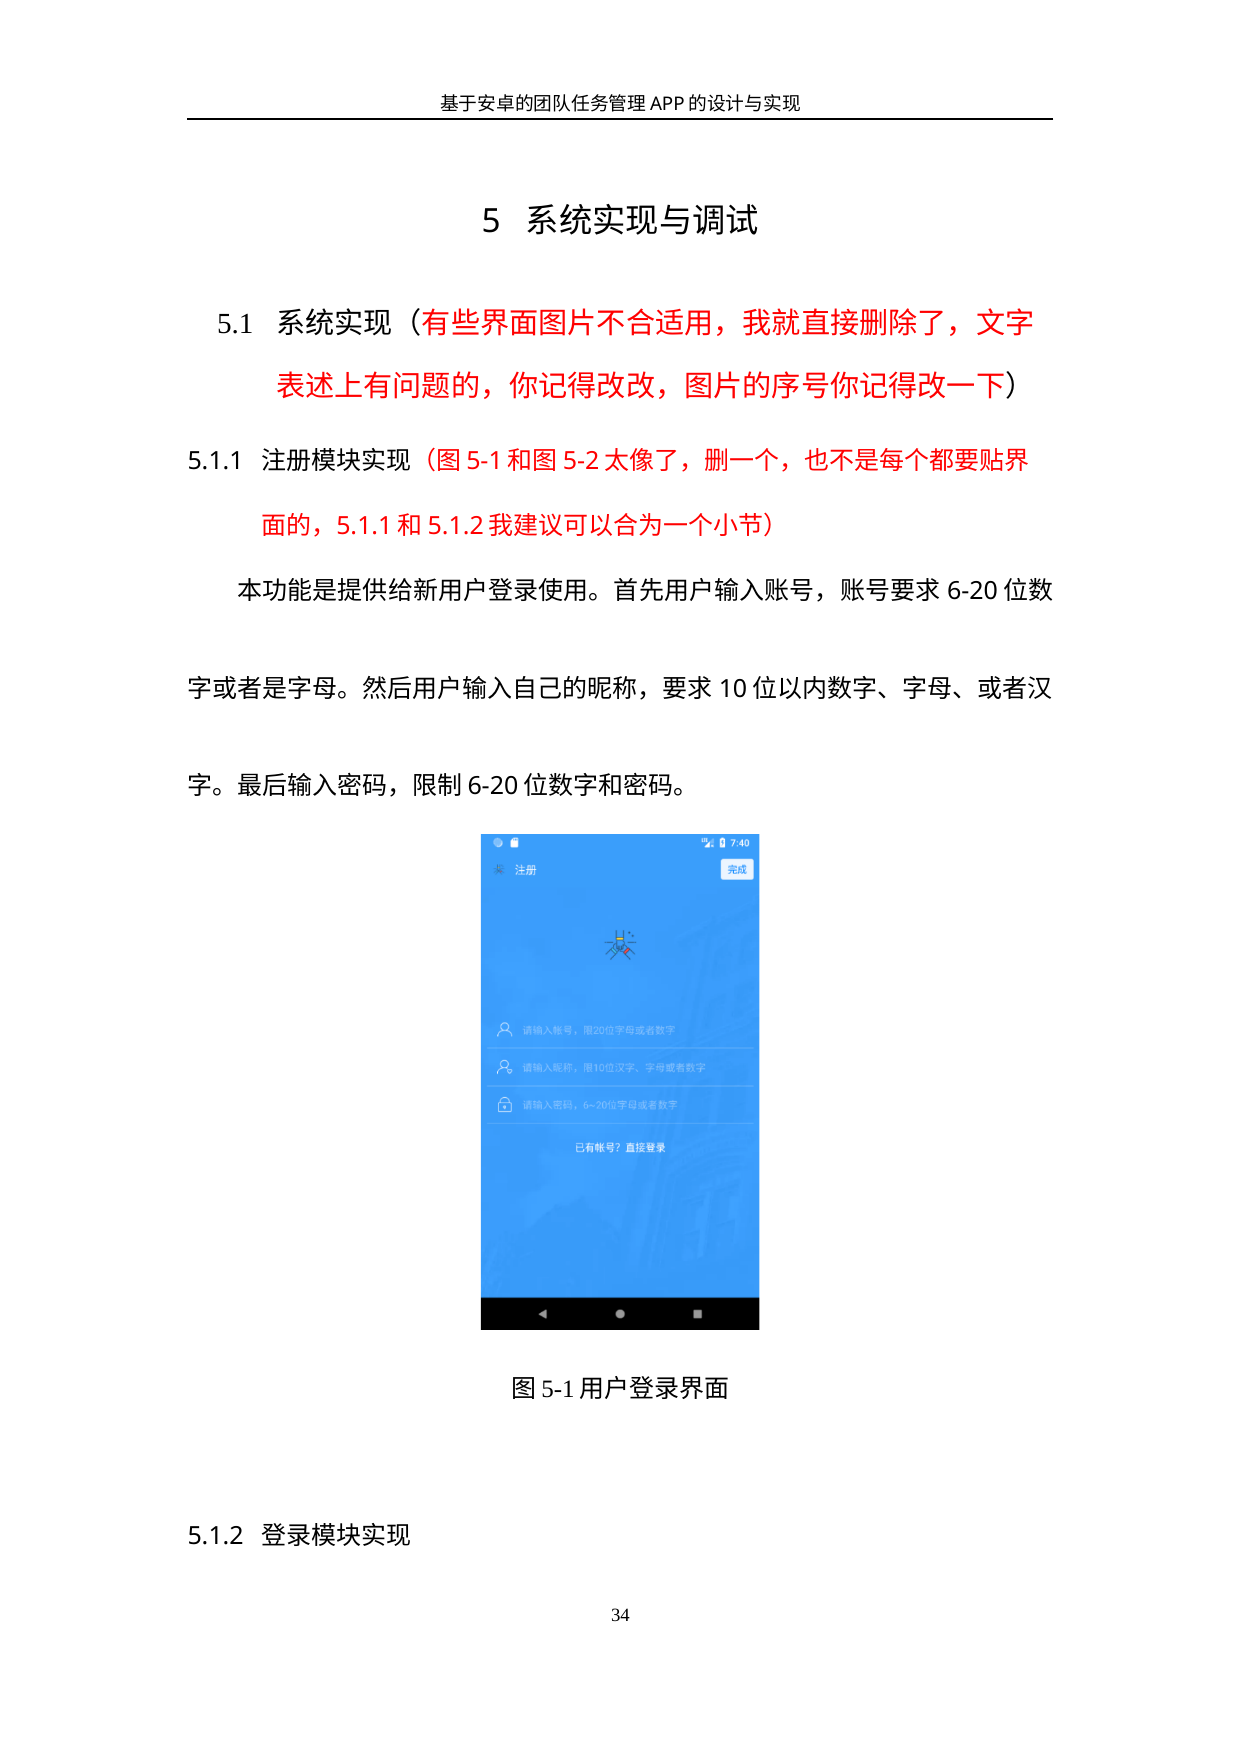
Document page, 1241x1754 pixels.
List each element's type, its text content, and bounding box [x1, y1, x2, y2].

text 注册模块实现（图5-1和图5-2太像了，删一个，也不是每个都要贴界面的，5.1.1和5.1.2我建议可以合为一个小节） [187, 426, 1053, 556]
list 系统实现与调试 [187, 194, 1053, 243]
list 系统实现（有些界面图片不合适用，我就直接删除了，文字表述上有问题的，你记得改改，图片的序号你记得改一下） [217, 299, 1053, 405]
text 本功能是提供给新用户登录使用。首先用户输入账号，账号要求6-20位数字或者是字母。然后用户输入自己的昵称，要求10位以内数字、字母、或者汉字。最后输入密码，限制6-20位数字和密码。 [187, 556, 1053, 816]
text 图5-1用户登录界面 [187, 1354, 1053, 1419]
picture [480, 834, 760, 1330]
text 登录模块实现 [187, 1501, 1053, 1566]
